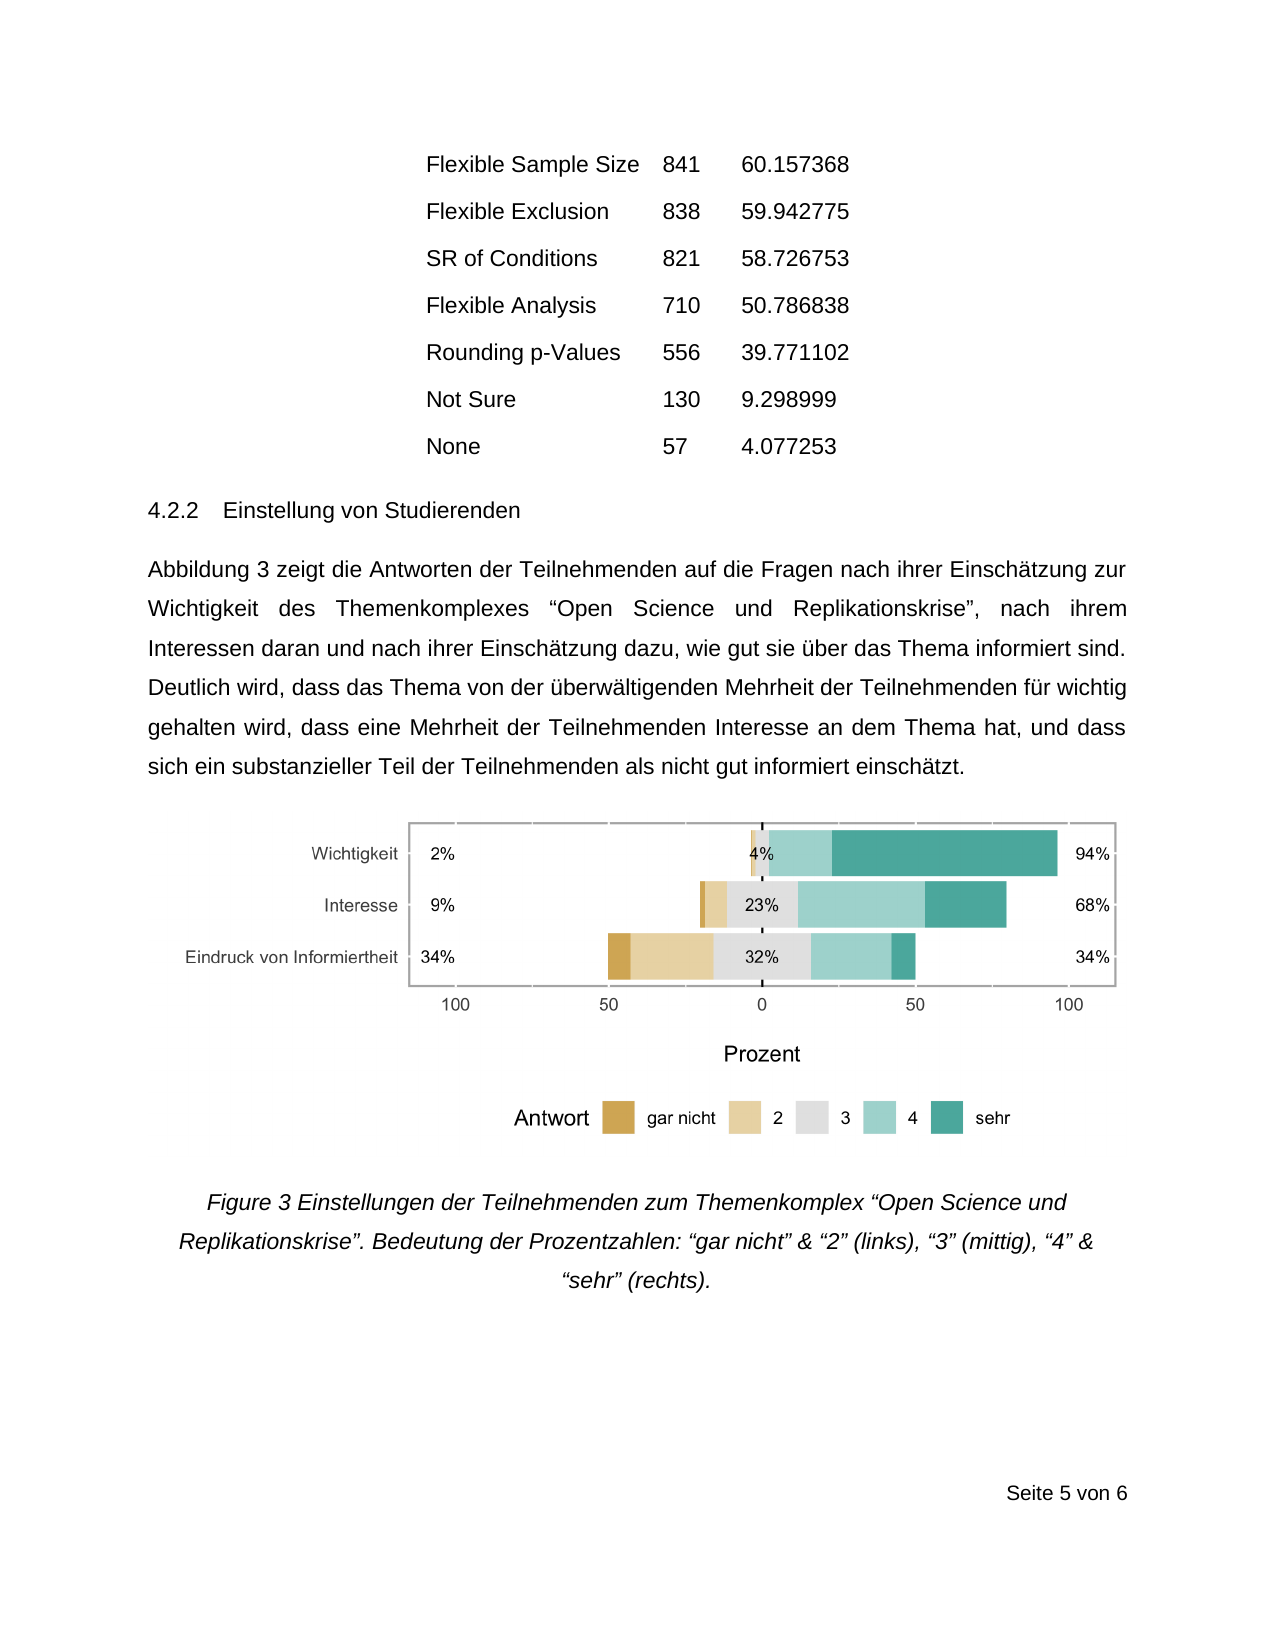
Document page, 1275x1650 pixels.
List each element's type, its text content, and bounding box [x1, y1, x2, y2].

table_cell 710 [651, 289, 730, 336]
table_cell 838 [651, 195, 730, 242]
table_cell SR of Conditions [415, 242, 651, 288]
table_cell Flexible Sample Size [415, 148, 651, 194]
table_cell None [415, 430, 651, 476]
table_cell 57 [651, 430, 730, 476]
table_cell 39.771102 [730, 336, 861, 382]
table_cell 60.157368 [730, 148, 861, 194]
table_cell Rounding p-Values [415, 336, 651, 382]
table_cell Flexible Exclusion [415, 195, 651, 242]
table_cell 50.786838 [730, 289, 861, 336]
table_cell 59.942775 [730, 195, 861, 242]
table_cell Not Sure [415, 383, 651, 429]
table_cell 556 [651, 336, 730, 382]
table_cell 841 [651, 148, 730, 194]
picture [147, 811, 1127, 1157]
text Figure 3 Einstellungen der Teilnehmenden zum Themenkomplex “Open Science und Replikationskrise”. Bedeutung der Prozentzahlen: “gar nicht” & “2” (links), “3” (mittig), “4” & “sehr” (rechts). [148, 1188, 1127, 1294]
text Abbildung 3 zeigt die Antworten der Teilnehmenden auf die Fragen nach ihrer Einschätzung zur Wichtigkeit des Themenkomplexes “Open Science und Replikationskrise”, nach ihrem Interessen daran und nach ihrer Einschätzung dazu, wie gut sie über das Thema informiert sind. Deutlich wird, dass das Thema von der überwältigenden Mehrheit der Teilnehmenden für wichtig gehalten wird, dass eine Mehrheit der Teilnehmenden Interesse an dem Thema hat, und dass sich ein substanzieller Teil der Teilnehmenden als nicht gut informiert einschätzt. [148, 556, 1127, 779]
table_cell 821 [651, 242, 730, 288]
table_cell 4.077253 [730, 430, 861, 476]
table_cell Flexible Analysis [415, 289, 651, 336]
table_cell 9.298999 [730, 383, 861, 429]
table_cell 58.726753 [730, 242, 861, 288]
table_cell 130 [651, 383, 730, 429]
subtitle Einstellung von Studierenden [148, 497, 1127, 524]
